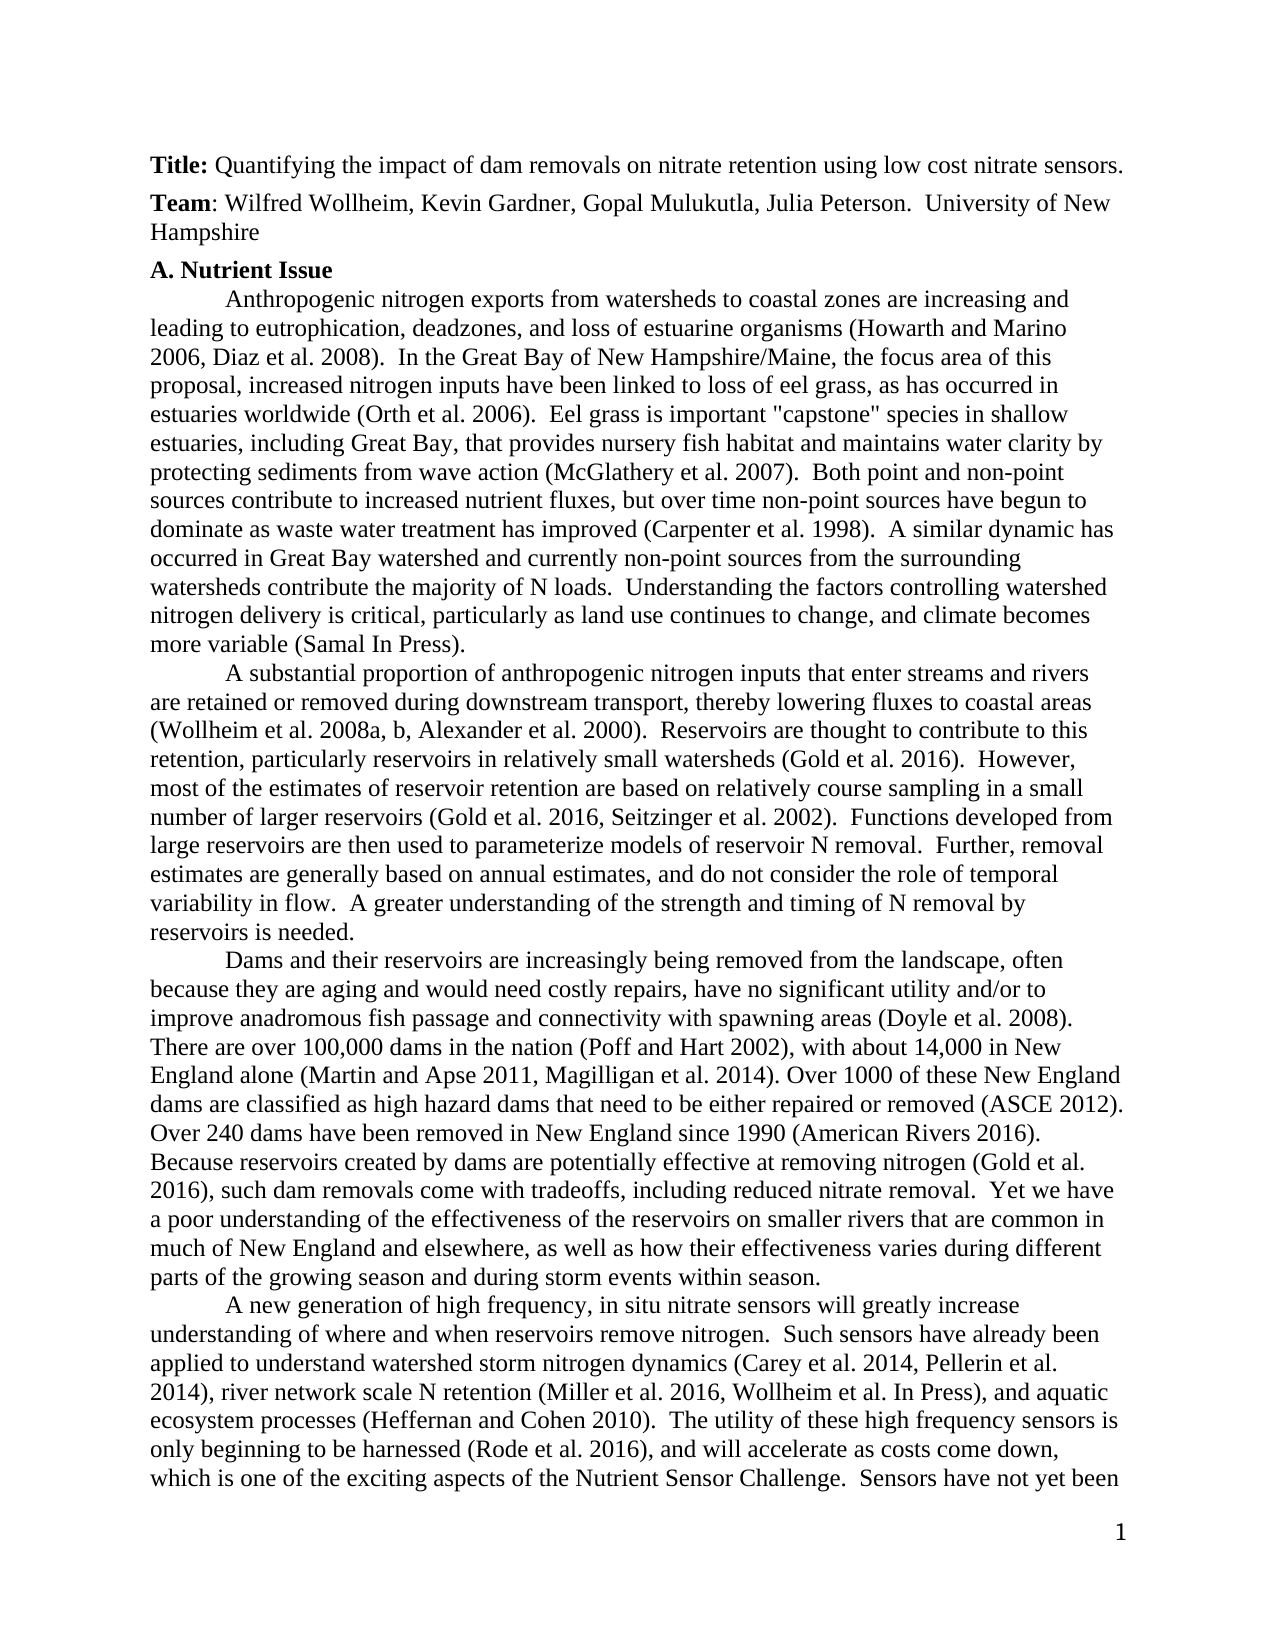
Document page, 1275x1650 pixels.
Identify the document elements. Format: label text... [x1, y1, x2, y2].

text Dams and their reservoirs are increasingly being removed from the landscape, often because they are aging and would need costly repairs, have no significant utility and/or to improve anadromous fish passage and connectivity with spawning areas (Doyle et al. 2008). There are over 100,000 dams in the nation (Poff and Hart 2002), with about 14,000 in New England alone (Martin and Apse 2011, Magilligan et al. 2014). Over 1000 of these New England dams are classified as high hazard dams that need to be either repaired or removed (ASCE 2012). Over 240 dams have been removed in New England since 1990 (American Rivers 2016). Because reservoirs created by dams are potentially effective at removing nitrogen (Gold et al. 2016), such dam removals come with tradeoffs, including reduced nitrate removal. Yet we have a poor understanding of the effectiveness of the reservoirs on smaller rivers that are common in much of New England and elsewhere, as well as how their effectiveness varies during different parts of the growing season and during storm events within season. [150, 945, 1125, 1290]
text Title: Quantifying the impact of dam removals on nitrate retention using low cost nitrate sensors. [150, 150, 1125, 179]
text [150, 1290, 1125, 1492]
text A. Nutrient Issue [150, 255, 1125, 284]
text A substantial proportion of anthropogenic nitrogen inputs that enter streams and rivers are retained or removed during downstream transport, thereby lowering fluxes to coastal areas (Wollheim et al. 2008a, b, Alexander et al. 2000). Reservoirs are thought to contribute to this retention, particularly reservoirs in relatively small watersheds (Gold et al. 2016). However, most of the estimates of reservoir retention are based on relatively course sampling in a small number of larger reservoirs (Gold et al. 2016, Seitzinger et al. 2002). Functions developed from large reservoirs are then used to parameterize models of reservoir N removal. Further, removal estimates are generally based on annual estimates, and do not consider the role of temporal variability in flow. A greater understanding of the strength and timing of N removal by reservoirs is needed. [150, 658, 1125, 945]
text Anthropogenic nitrogen exports from watersheds to coastal zones are increasing and leading to eutrophication, deadzones, and loss of estuarine organisms (Howarth and Marino 2006, Diaz et al. 2008). In the Great Bay of New Hampshire/Maine, the focus area of this proposal, increased nitrogen inputs have been linked to loss of eel grass, as has occurred in estuaries worldwide (Orth et al. 2006). Eel grass is important "capstone" species in shallow estuaries, including Great Bay, that provides nursery fish habitat and maintains water clarity by protecting sediments from wave action (McGlathery et al. 2007). Both point and non-point sources contribute to increased nutrient fluxes, but over time non-point sources have begun to dominate as waste water treatment has improved (Carpenter et al. 1998). A similar dynamic has occurred in Great Bay watershed and currently non-point sources from the surrounding watersheds contribute the majority of N loads. Understanding the factors controlling watershed nitrogen delivery is critical, particularly as land use continues to change, and climate becomes more variable (Samal In Press). [150, 284, 1125, 658]
text Team: Wilfred Wollheim, Kevin Gardner, Gopal Mulukutla, Julia Peterson. University of New Hampshire [150, 188, 1125, 246]
